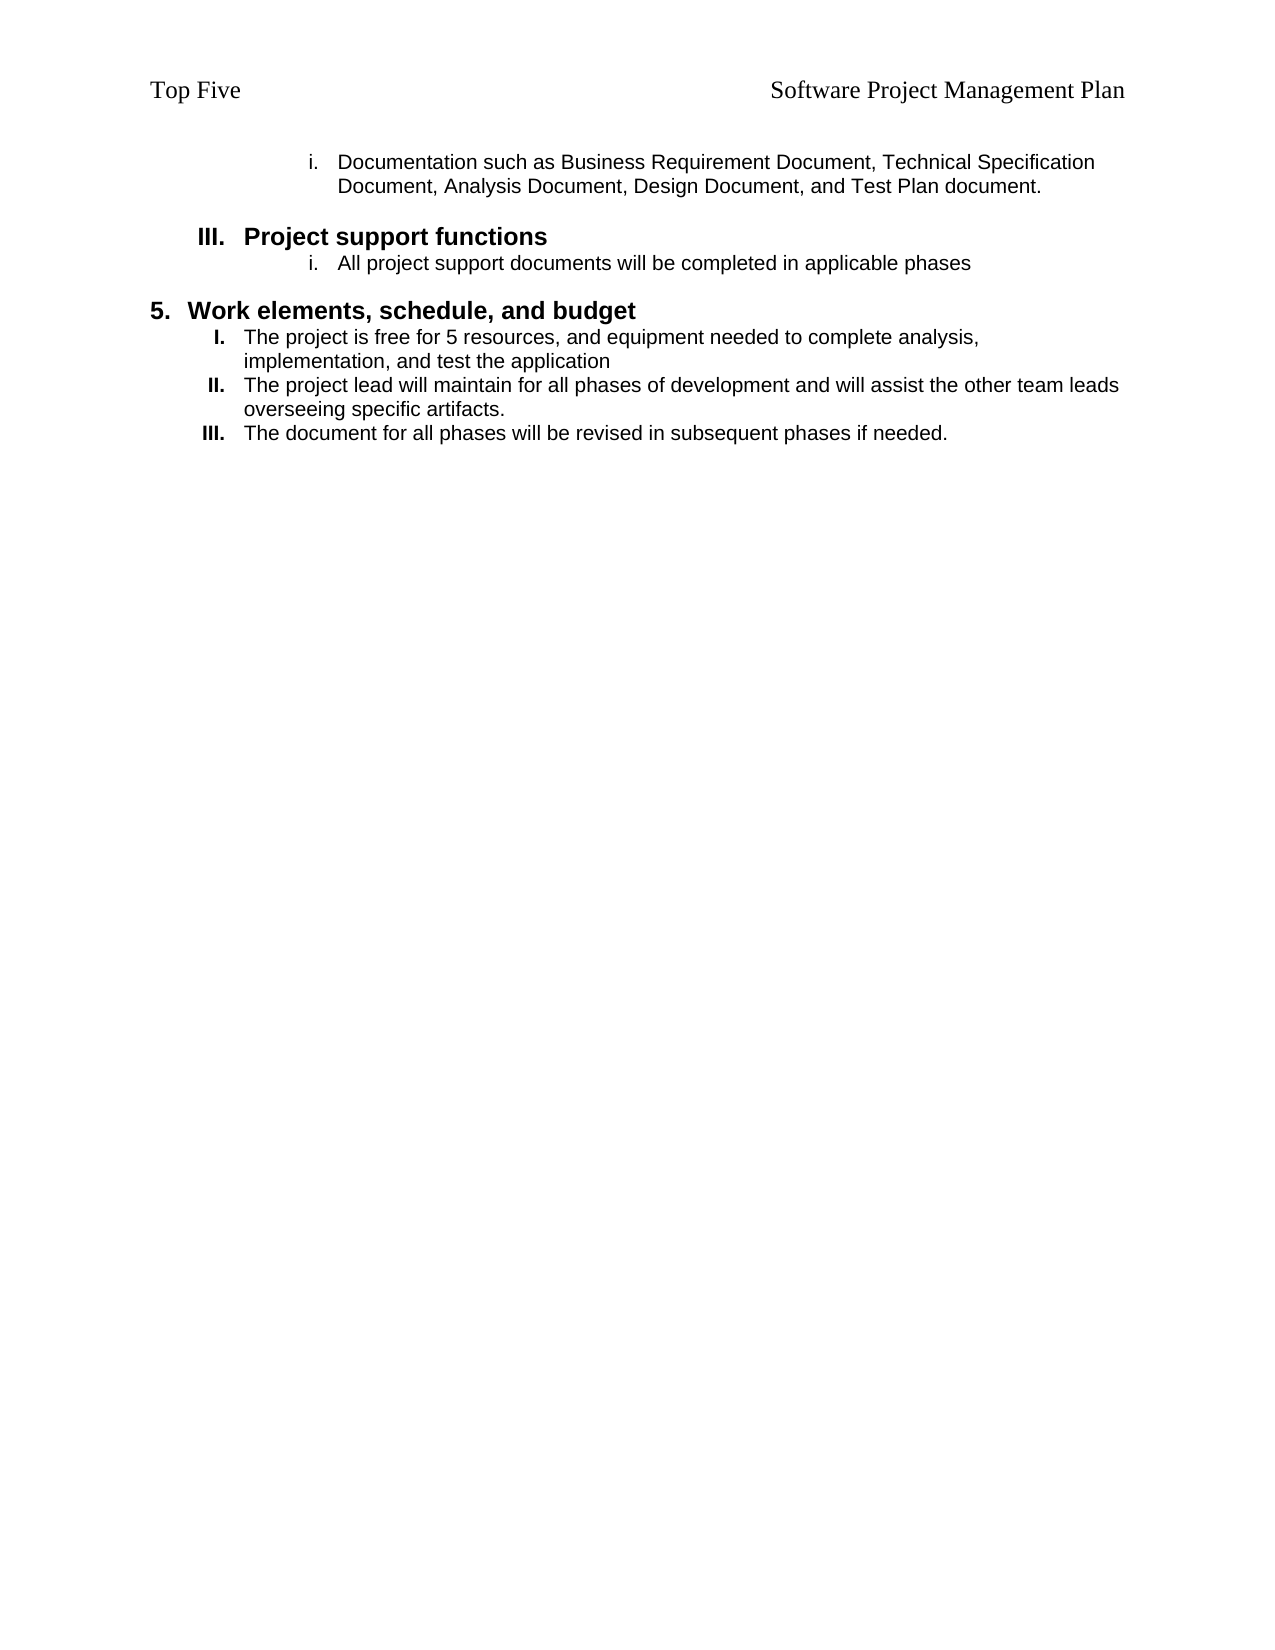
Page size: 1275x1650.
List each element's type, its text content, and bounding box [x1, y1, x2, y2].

list Work elements, schedule, and budget [150, 296, 1125, 325]
list The project is free for 5 resources, and equipment needed to complete analysis, implementation, and test the application [225, 325, 1125, 373]
list Project support functions [225, 222, 1125, 251]
list Documentation such as Business Requirement Document, Technical Specification Document, Analysis Document, Design Document, and Test Plan document. [319, 150, 1125, 198]
list The project lead will maintain for all phases of development and will assist the other team leads overseeing specific artifacts. [225, 373, 1125, 421]
list The document for all phases will be revised in subsequent phases if needed. [225, 421, 1125, 445]
list All project support documents will be completed in applicable phases [319, 251, 1125, 274]
